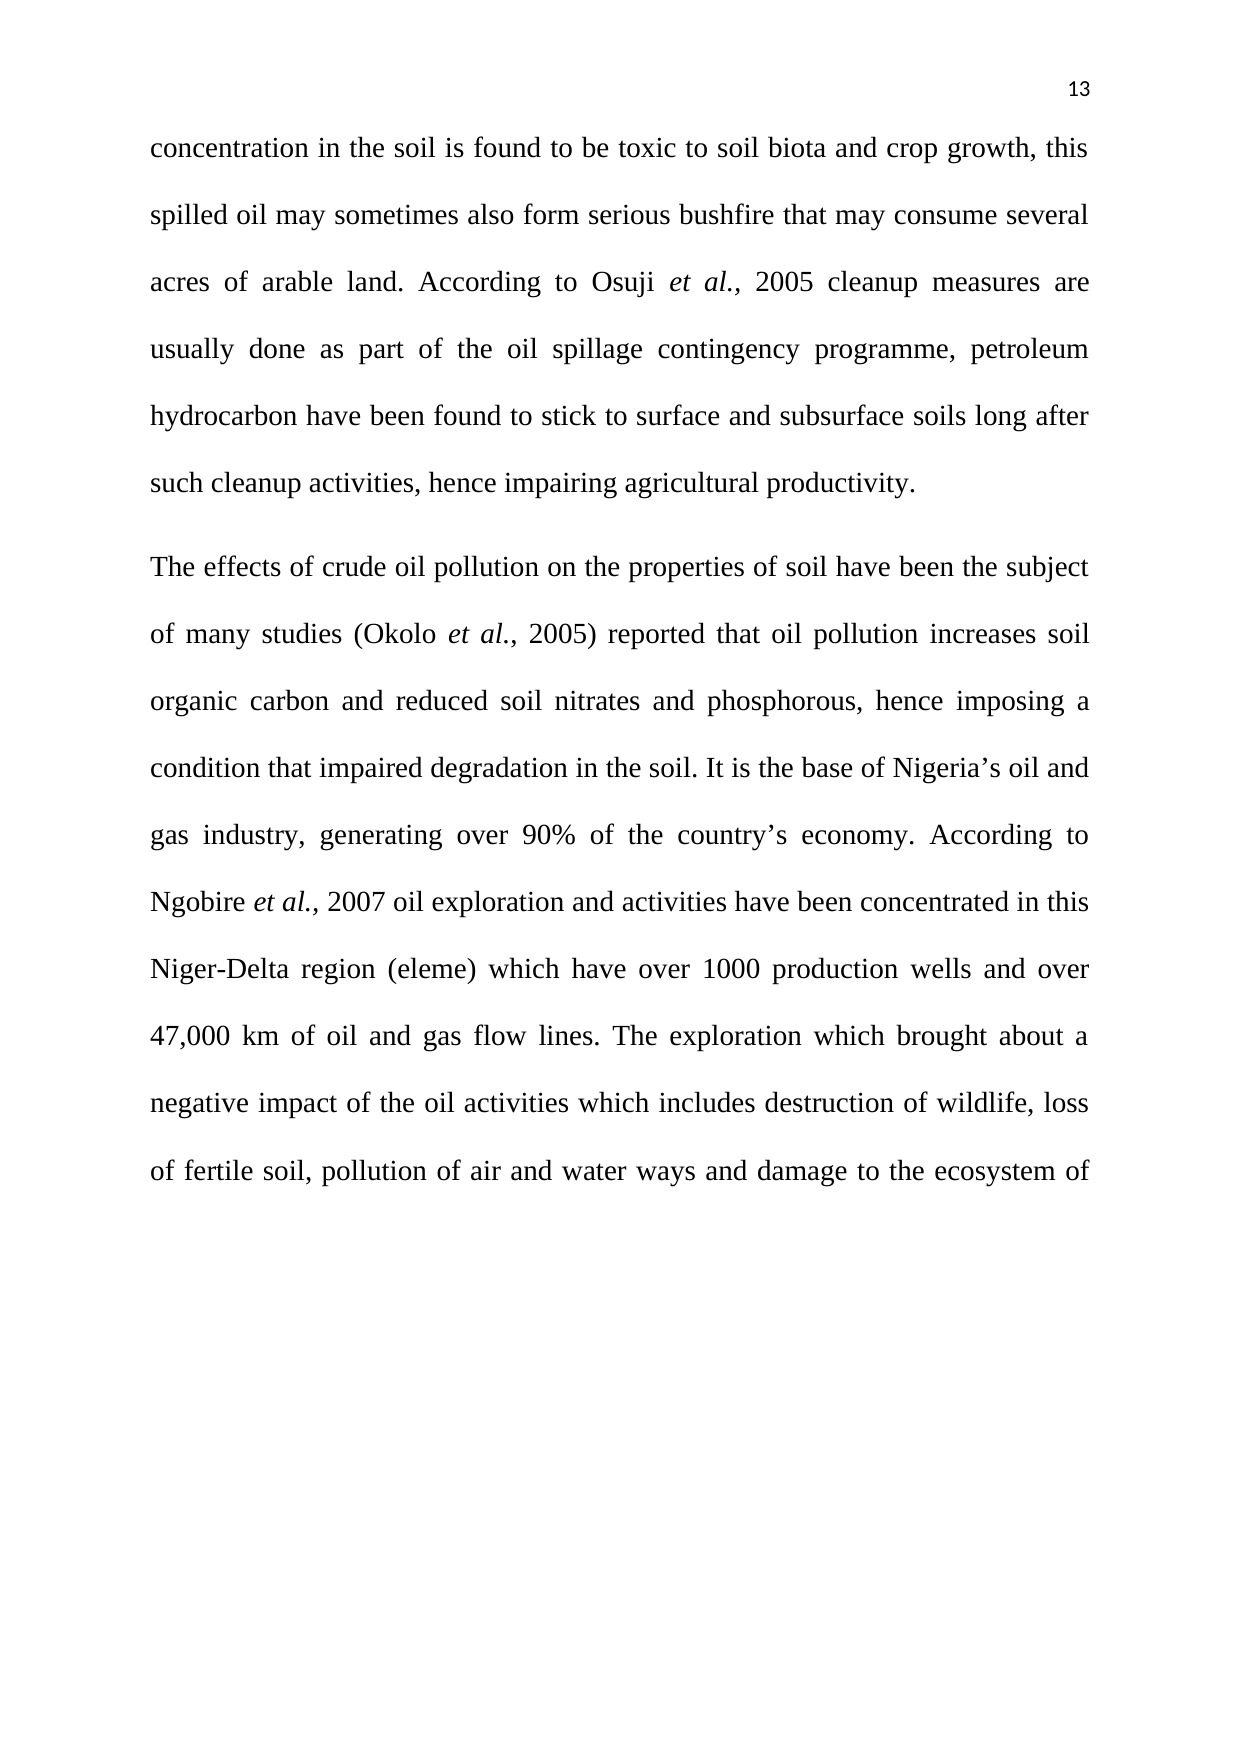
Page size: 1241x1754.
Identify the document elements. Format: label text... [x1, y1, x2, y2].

text The effects of crude oil pollution on the properties of soil have been the subject of many studies (Okolo et al., 2005) reported that oil pollution increases soil organic carbon and reduced soil nitrates and phosphorous, hence imposing a condition that impaired degradation in the soil. It is the base of Nigeria’s oil and gas industry, generating over 90% of the country’s economy. According to Ngobire et al., 2007 oil exploration and activities have been concentrated in this Niger-Delta region (eleme) which have over 1000 production wells and over 47,000 km of oil and gas flow lines. The exploration which brought about a negative impact of the oil activities which includes destruction of wildlife, loss of fertile soil, pollution of air and water ways and damage to the ecosystem of the host communities. Brownish vegetations, infertility of fertile lands, soil erosion, diminishing resources of the natural ecosystem, adverse effects on life, health and economy of the people, these are some of the ecological problems observed because of oil spill (Roberts, 1997). [150, 549, 1090, 1186]
text In environments that are completely aquatic, oil sometimes floats on water surfaces where it is dispersed to shorelines by wind and wave actions, eventually affecting the soil environment. Since most of the terrestrial ecosystems and shorelines in the oil producing communities are important agricultural lands and are under continuous cultivation. Hence, any contact with oil may result in the damage of soil properties and plants in these communities (Amadi et al., 1993). Nwankwo and ifeadi, 1988 stated that beyond 3% oil concentration in the soil is found to be toxic to soil biota and crop growth, this spilled oil may sometimes also form serious bushfire that may consume several acres of arable land. According to Osuji et al., 2005 cleanup measures are usually done as part of the oil spillage contingency programme, petroleum hydrocarbon have been found to stick to surface and subsurface soils long after such cleanup activities, hence impairing agricultural productivity. [150, 130, 1090, 499]
